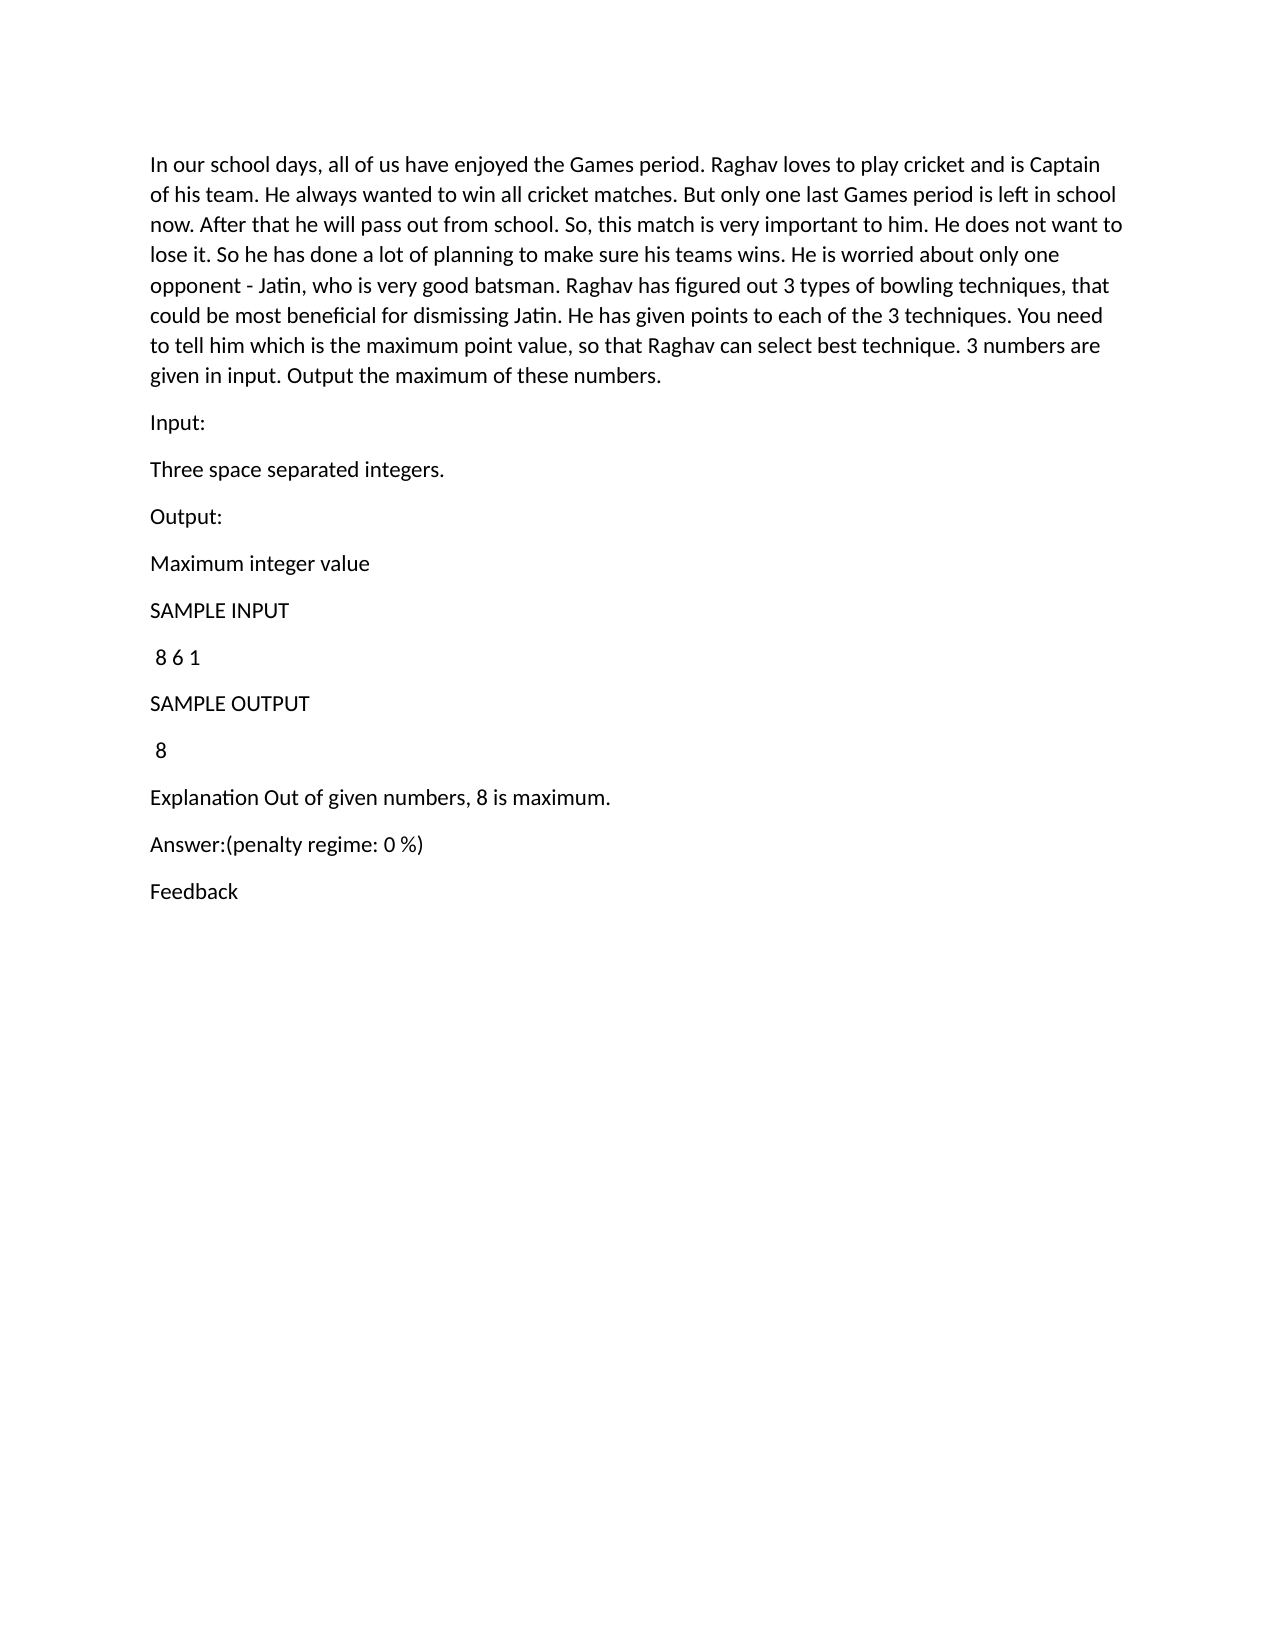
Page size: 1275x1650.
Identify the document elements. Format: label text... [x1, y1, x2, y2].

text Feedback [150, 877, 1125, 905]
text In our school days, all of us have enjoyed the Games period. Raghav loves to play cricket and is Captain of his team. He always wanted to win all cricket matches. But only one last Games period is left in school now. After that he will pass out from school. So, this match is very important to him. He does not want to lose it. So he has done a lot of planning to make sure his teams wins. He is worried about only one opponent - Jatin, who is very good batsman. Raghav has figured out 3 types of bowling techniques, that could be most beneficial for dismissing Jatin. He has given points to each of the 3 techniques. You need to tell him which is the maximum point value, so that Raghav can select best technique. 3 numbers are given in input. Output the maximum of these numbers. [150, 150, 1125, 389]
text SAMPLE OUTPUT [150, 689, 1125, 718]
text Answer:(penalty regime: 0 %) [150, 830, 1125, 858]
text 8 6 1 [150, 643, 1125, 671]
text 8 [150, 736, 1125, 764]
text Three space separated integers. [150, 455, 1125, 483]
text SAMPLE INPUT [150, 596, 1125, 624]
text Explanation Out of given numbers, 8 is maximum. [150, 783, 1125, 811]
text Input: [150, 408, 1125, 436]
text Output: [150, 502, 1125, 530]
text Maximum integer value [150, 549, 1125, 577]
